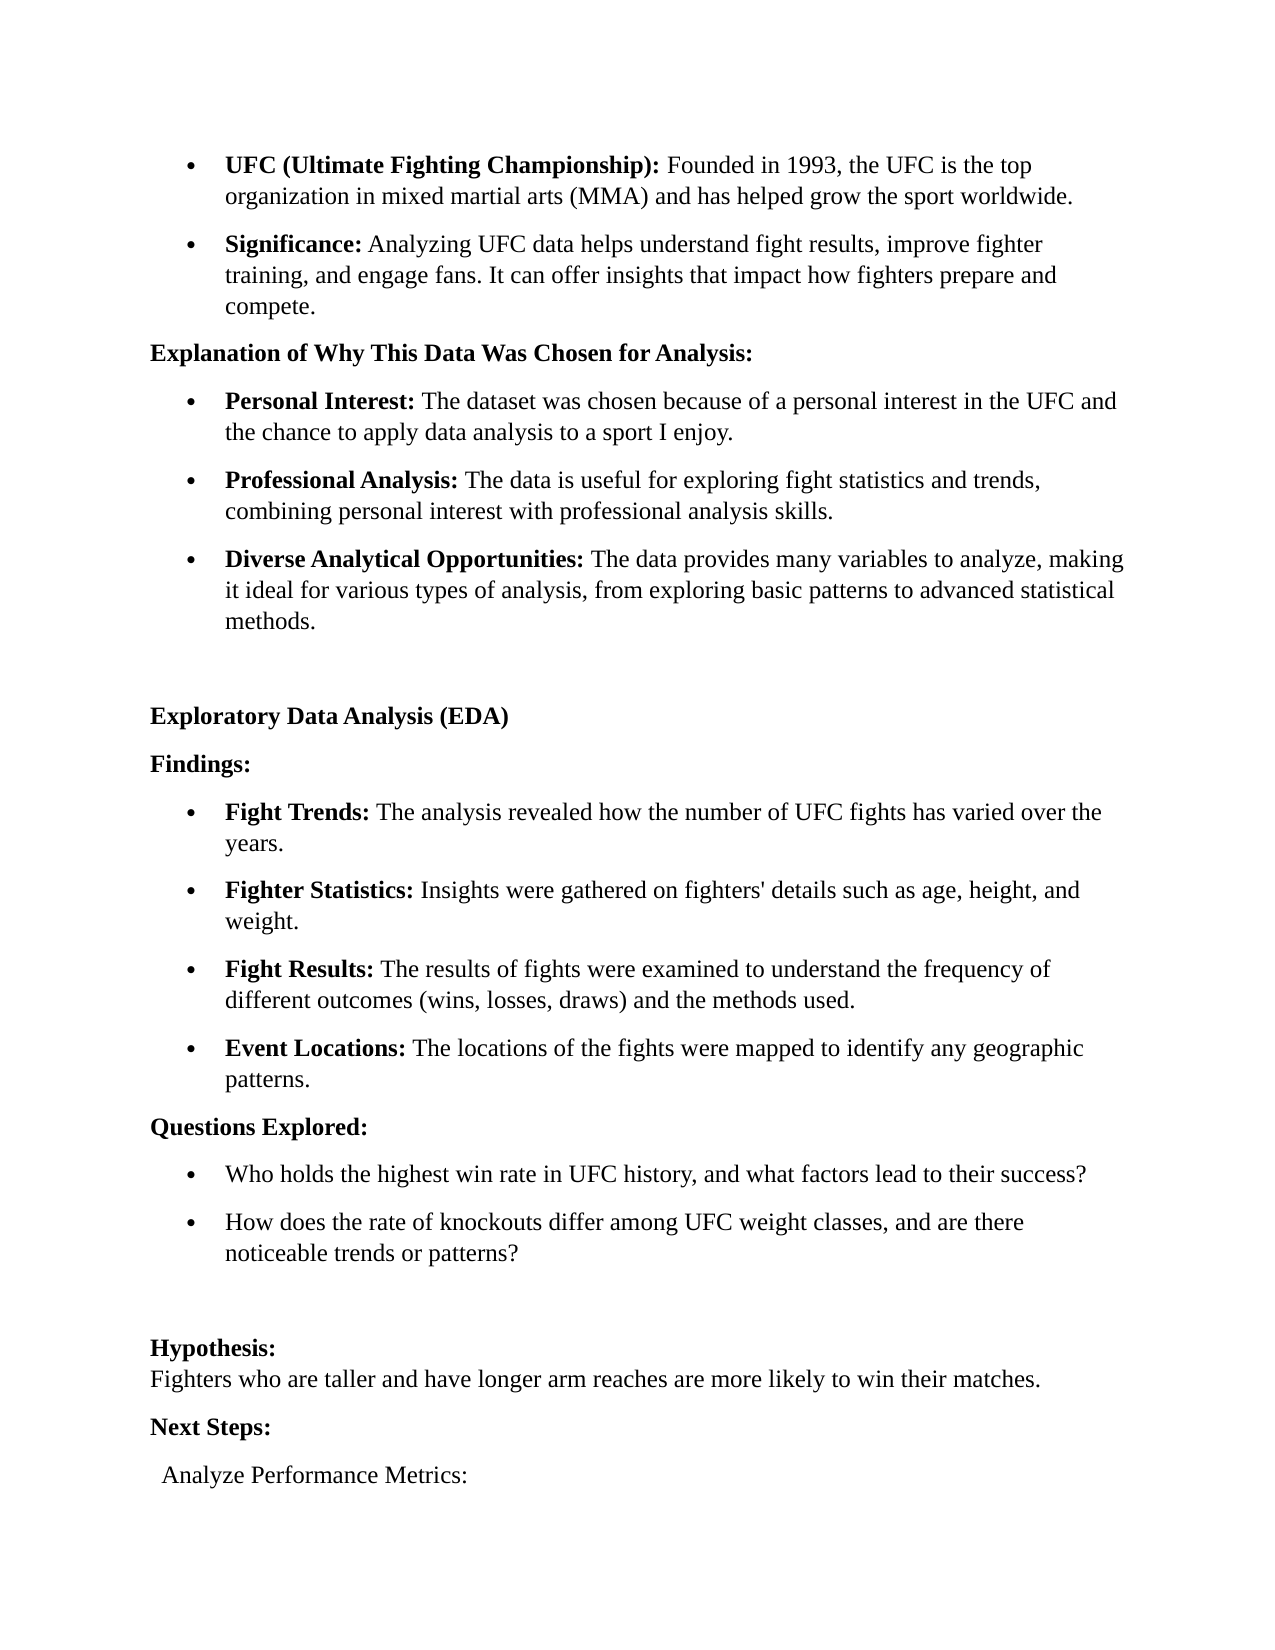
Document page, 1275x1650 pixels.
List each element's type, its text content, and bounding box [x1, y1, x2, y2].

text Exploratory Data Analysis (EDA) [150, 701, 1125, 730]
list Fight Results: The results of fights were examined to understand the frequency of different outcomes (wins, losses, draws) and the methods used. [187, 954, 1125, 1014]
list Personal Interest: The dataset was chosen because of a personal interest in the UFC and the chance to apply data analysis to a sport I enjoy. [187, 386, 1125, 446]
list Fight Trends: The analysis revealed how the number of UFC fights has varied over the years. [187, 797, 1125, 856]
text Hypothesis: Fighters who are taller and have longer arm reaches are more likely to win their matches. [150, 1333, 1125, 1393]
list Significance: Analyzing UFC data helps understand fight results, improve fighter training, and engage fans. It can offer insights that impact how fighters prepare and compete. [187, 229, 1125, 319]
list Fighter Statistics: Insights were gathered on fighters' details such as age, height, and weight. [187, 875, 1125, 935]
list Professional Analysis: The data is useful for exploring fight statistics and trends, combining personal interest with professional analysis skills. [187, 465, 1125, 525]
text Analyze Performance Metrics: [150, 1460, 1125, 1489]
text Explanation of Why This Data Was Chosen for Analysis: [150, 338, 1125, 367]
list Who holds the highest win rate in UFC history, and what factors lead to their success? [187, 1159, 1125, 1188]
list Diverse Analytical Opportunities: The data provides many variables to analyze, making it ideal for various types of analysis, from exploring basic patterns to advanced statistical methods. [187, 544, 1125, 634]
list How does the rate of knockouts differ among UFC weight classes, and are there noticeable trends or patterns? [187, 1207, 1125, 1267]
list Event Locations: The locations of the fights were mapped to identify any geographic patterns. [187, 1033, 1125, 1093]
text Questions Explored: [150, 1112, 1125, 1140]
list UFC (Ultimate Fighting Championship): Founded in 1993, the UFC is the top organization in mixed martial arts (MMA) and has helped grow the sport worldwide. [187, 150, 1125, 210]
text Next Steps: [150, 1412, 1125, 1441]
text Findings: [150, 749, 1125, 778]
